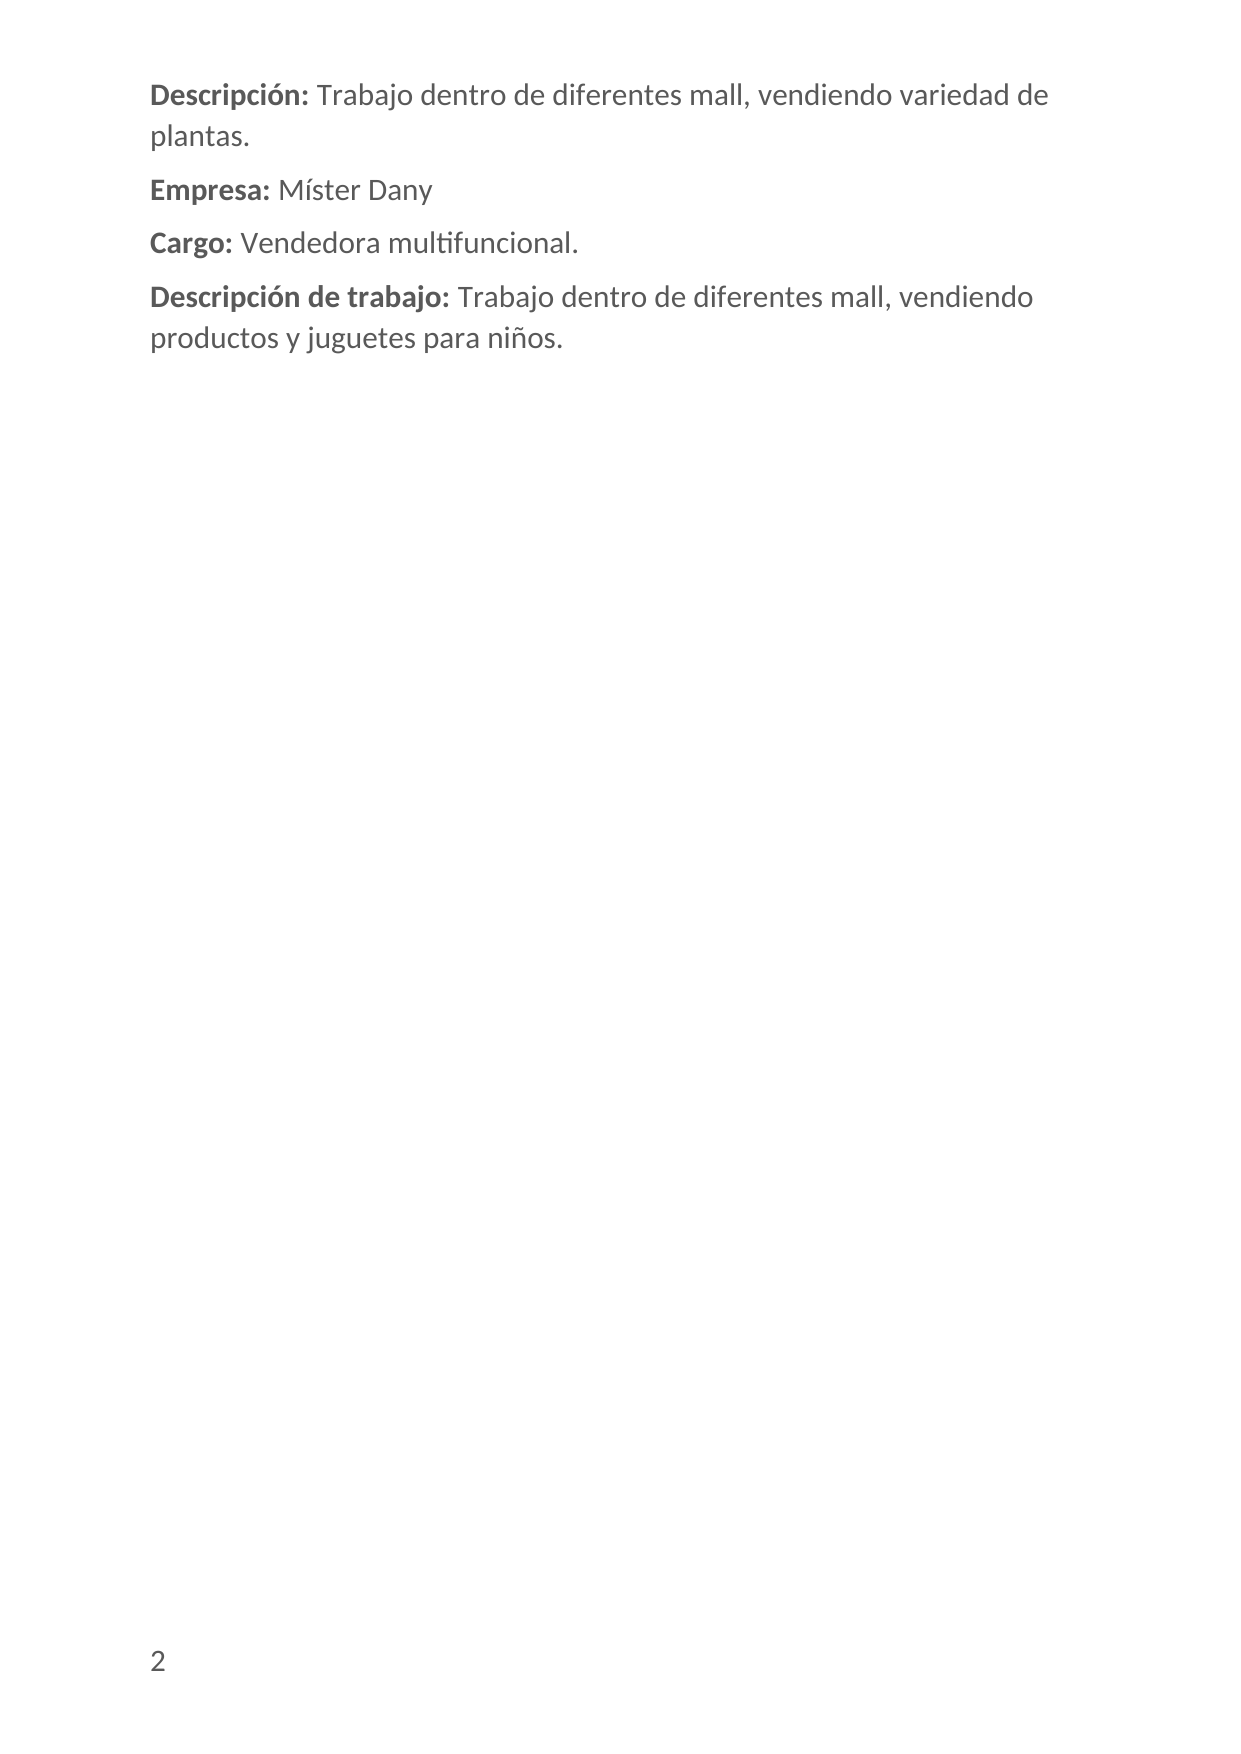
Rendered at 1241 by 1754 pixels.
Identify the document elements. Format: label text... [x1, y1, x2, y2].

list Descripción de trabajo: Trabajo dentro de diferentes mall, vendiendo productos y juguetes para niños. [150, 277, 1090, 356]
list Descripción: Trabajo dentro de diferentes mall, vendiendo variedad de plantas. [150, 75, 1090, 154]
list Cargo: Vendedora multifuncional. [150, 223, 1090, 262]
list Empresa: Míster Dany [150, 170, 1090, 208]
